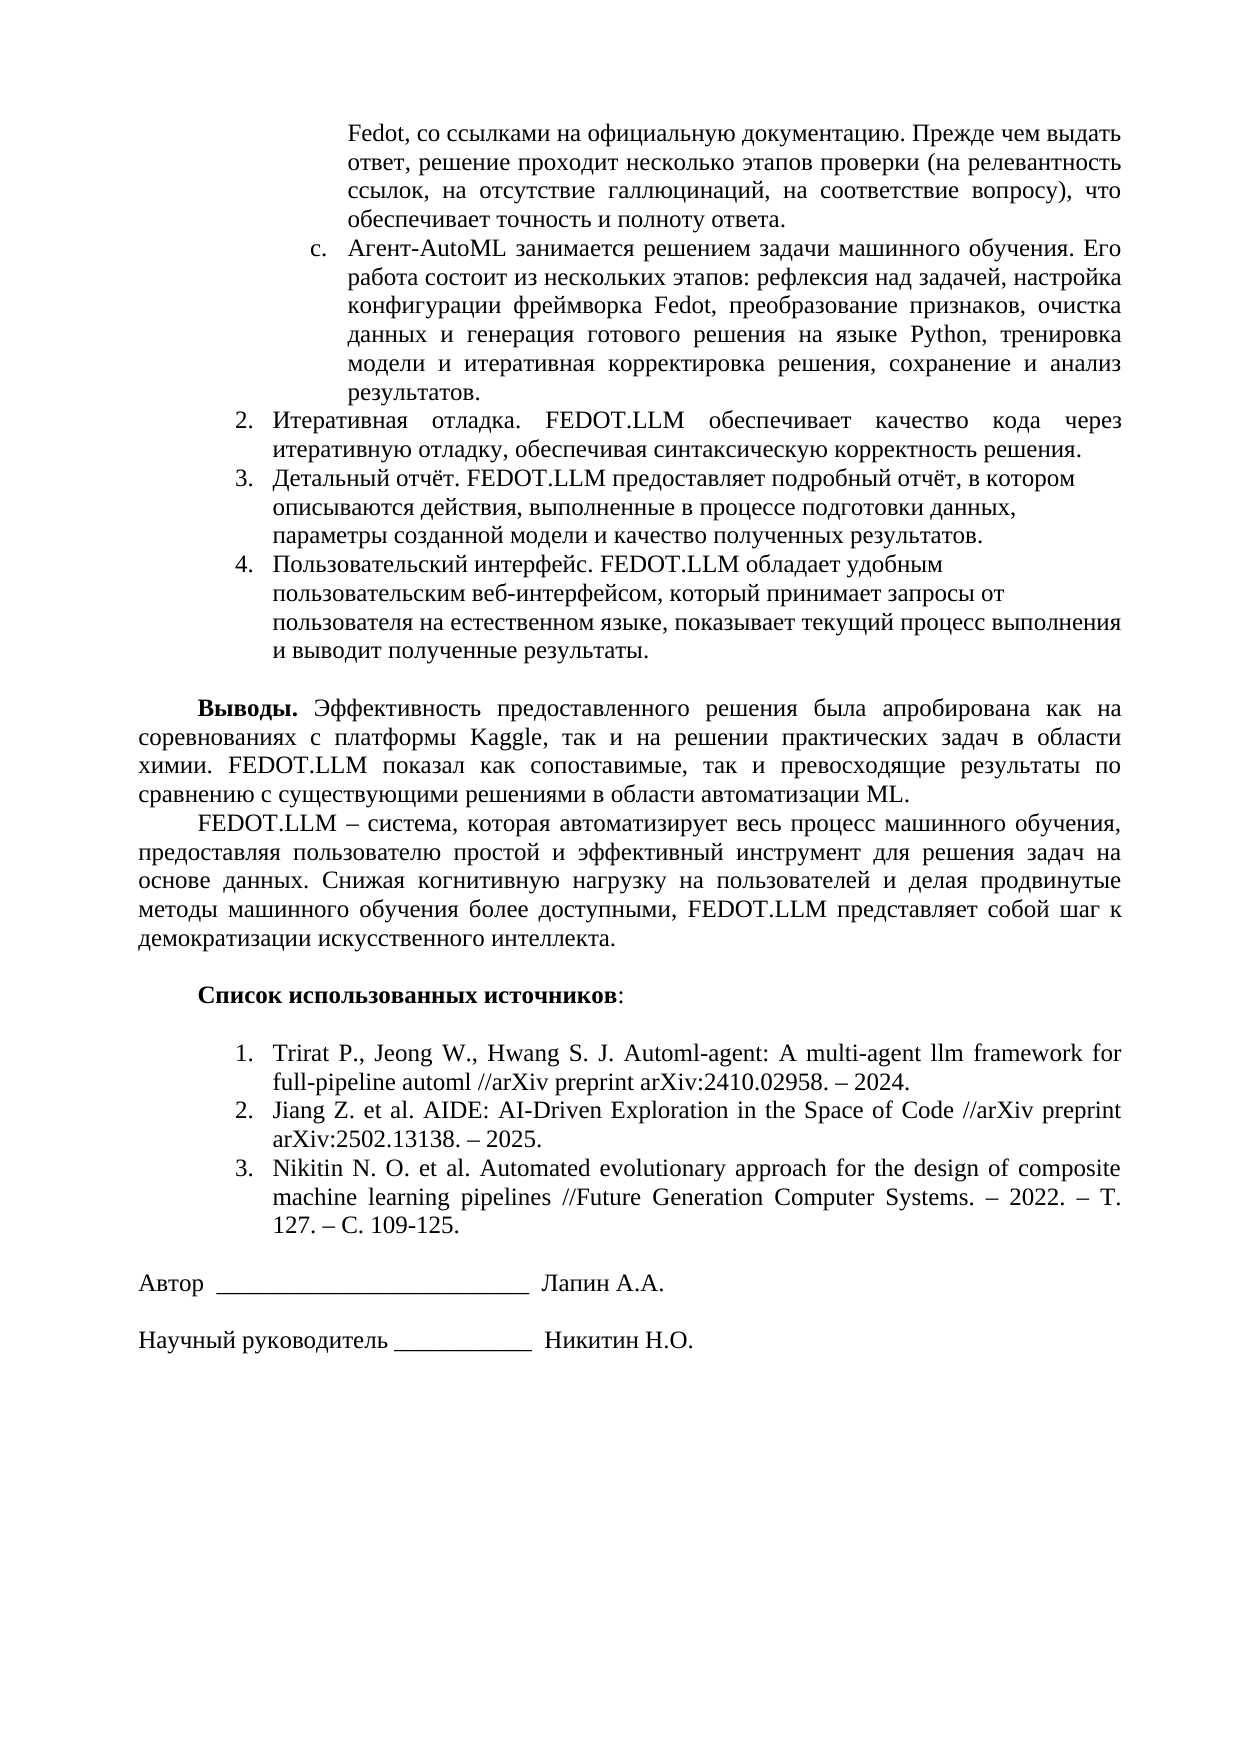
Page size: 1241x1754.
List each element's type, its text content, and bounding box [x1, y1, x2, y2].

text FEDOT.LLM – система, которая автоматизирует весь процесс машинного обучения, предоставляя пользователю простой и эффективный инструмент для решения задач на основе данных. Снижая когнитивную нагрузку на пользователей и делая продвинутые методы машинного обучения более доступными, FEDOT.LLM представляет собой шаг к демократизации искусственного интеллекта. [138, 808, 1122, 952]
list Детальный отчёт. FEDOT.LLM предоставляет подробный отчёт, в котором описываются действия, выполненные в процессе подготовки данных, параметры созданной модели и качество полученных результатов. [235, 463, 1122, 549]
text Выводы. Эффективность предоставленного решения была апробирована как на соревнованиях с платформы Kaggle, так и на решении практических задач в области химии. FEDOT.LLM показал как сопоставимые, так и превосходящие результаты по сравнению с существующими решениями в области автоматизации ML. [138, 693, 1122, 808]
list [310, 118, 1122, 233]
text Автор _________________________ Лапин А.А. [138, 1268, 1122, 1297]
text Список использованных источников: [138, 981, 1122, 1009]
list Jiang Z. et al. AIDE: AI-Driven Exploration in the Space of Code //arXiv preprint arXiv:2502.13138. – 2025. [235, 1096, 1122, 1153]
text Научный руководитель ___________ Никитин Н.О. [138, 1326, 1122, 1354]
list Пользовательский интерфейс. FEDOT.LLM обладает удобным пользовательским веб-интерфейсом, который принимает запросы от пользователя на естественном языке, показывает текущий процесс выполнения и выводит полученные результаты. [235, 549, 1122, 664]
list Trirat P., Jeong W., Hwang S. J. Automl-agent: A multi-agent llm framework for full-pipeline automl //arXiv preprint arXiv:2410.02958. – 2024. [235, 1038, 1122, 1096]
list Агент-AutoML занимается решением задачи машинного обучения. Его работа состоит из нескольких этапов: рефлексия над задачей, настройка конфигурации фреймворка Fedot, преобразование признаков, очистка данных и генерация готового решения на языке Python, тренировка модели и итеративная корректировка решения, сохранение и анализ результатов. [310, 233, 1122, 406]
list Итеративная отладка. FEDOT.LLM обеспечивает качество кода через итеративную отладку, обеспечивая синтаксическую корректность решения. [235, 406, 1122, 463]
list Nikitin N. O. et al. Automated evolutionary approach for the design of composite machine learning pipelines //Future Generation Computer Systems. – 2022. – Т. 127. – С. 109-125. [235, 1153, 1122, 1239]
